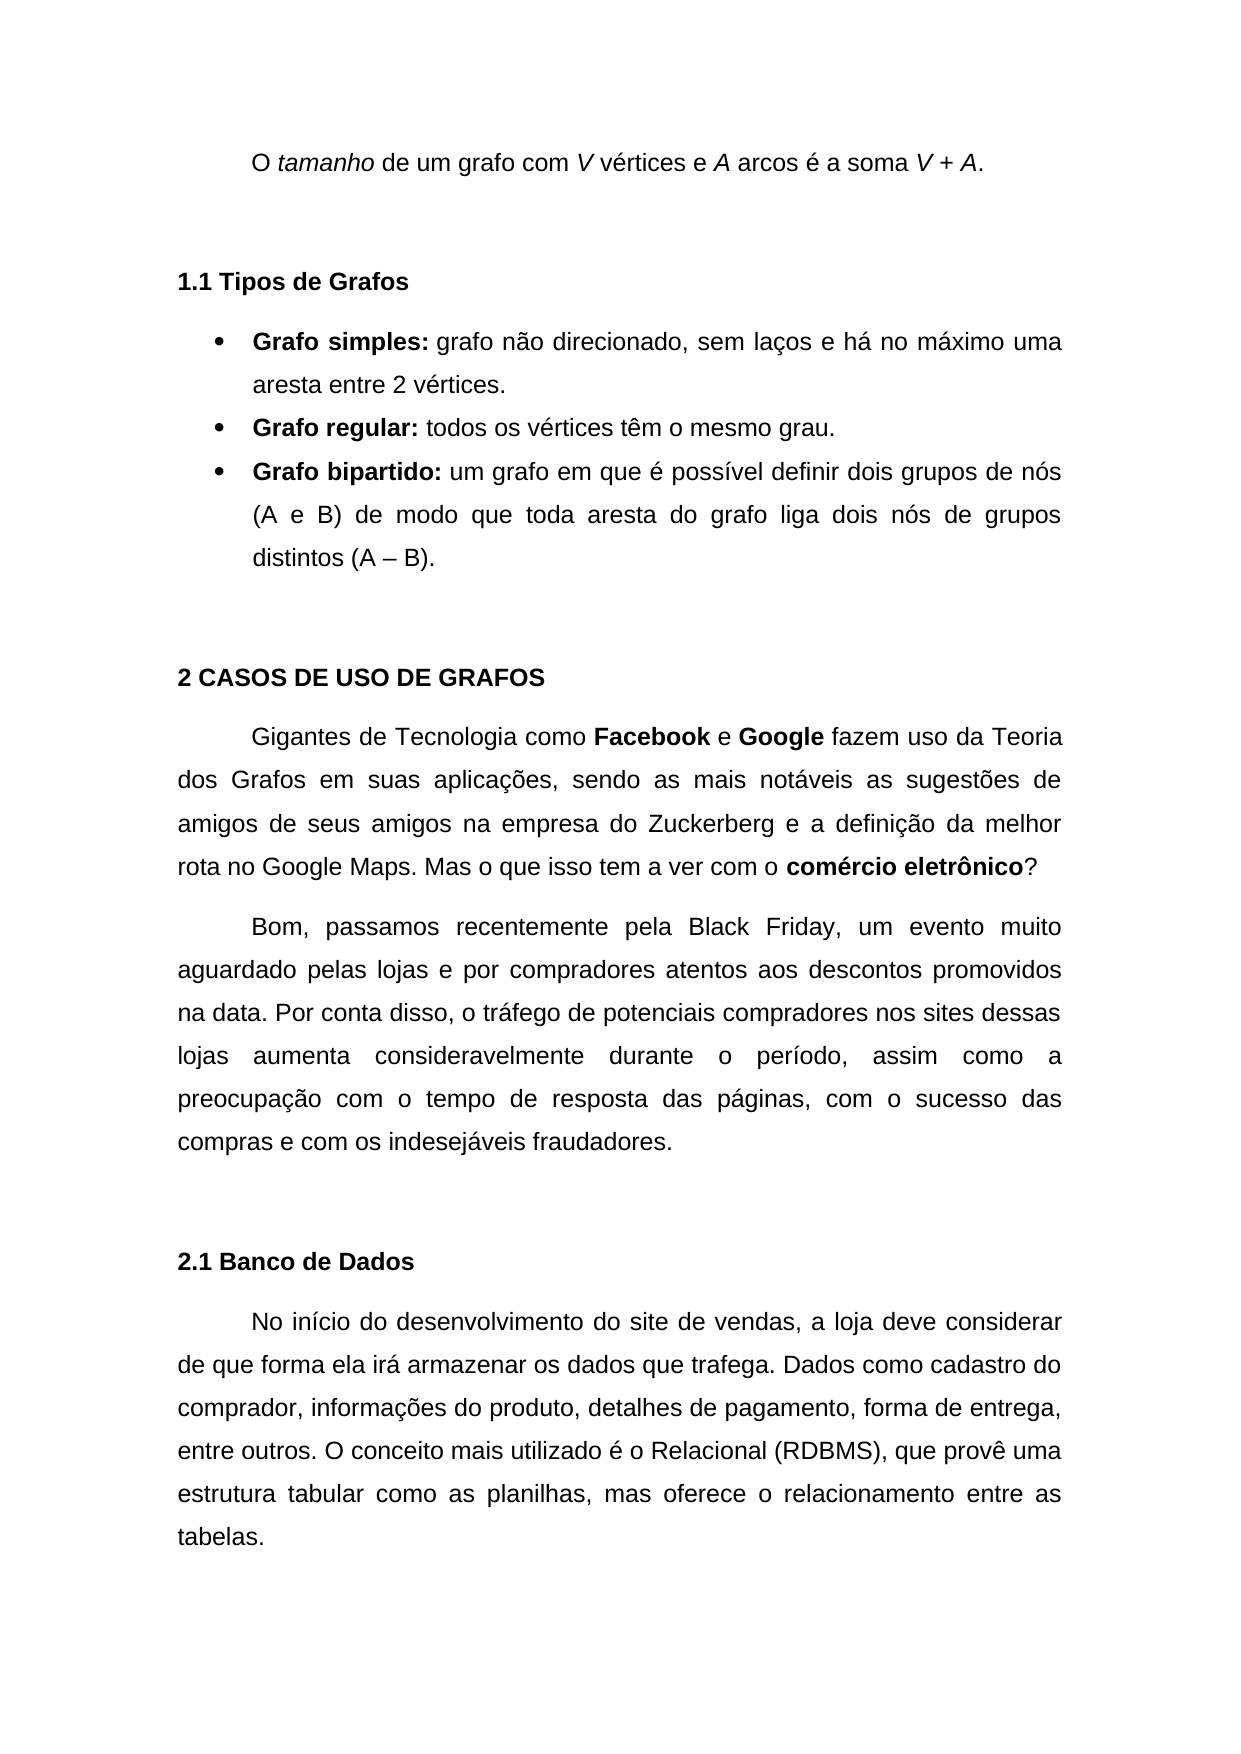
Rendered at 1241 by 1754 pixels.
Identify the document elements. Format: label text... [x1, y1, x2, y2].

list Grafo regular: todos os vértices têm o mesmo grau. [215, 413, 1063, 442]
text Gigantes de Tecnologia como Facebook e Google fazem uso da Teoria dos Grafos em suas aplicações, sendo as mais notáveis as sugestões de amigos de seus amigos na empresa do Zuckerberg e a definição da melhor rota no Google Maps. Mas o que isso tem a ver com o comércio eletrônico? [177, 722, 1063, 880]
list Grafo bipartido: um grafo em que é possível definir dois grupos de nós (A e B) de modo que toda aresta do grafo liga dois nós de grupos distintos (A – B). [215, 457, 1063, 572]
text Bom, passamos recentemente pela Black Friday, um evento muito aguardado pelas lojas e por compradores atentos aos descontos promovidos na data. Por conta disso, o tráfego de potenciais compradores nos sites dessas lojas aumenta consideravelmente durante o período, assim como a preocupação com o tempo de resposta das páginas, com o sucesso das compras e com os indesejáveis fraudadores. [177, 911, 1063, 1156]
text 2.1 Banco de Dados [177, 1247, 1063, 1275]
text 1.1 Tipos de Grafos [177, 267, 1063, 296]
list Grafo simples: grafo não direcionado, sem laços e há no máximo uma aresta entre 2 vértices. [215, 327, 1063, 399]
text No início do desenvolvimento do site de vendas, a loja deve considerar de que forma ela irá armazenar os dados que trafega. Dados como cadastro do comprador, informações do produto, detalhes de pagamento, forma de entrega, entre outros. O conceito mais utilizado é o Relacional (RDBMS), que provê uma estrutura tabular como as planilhas, mas oferece o relacionamento entre as tabelas. [177, 1306, 1063, 1551]
text 2 CASOS DE USO DE GRAFOS [177, 662, 1063, 691]
text O tamanho de um grafo com V vértices e A arcos é a soma V + A. [177, 148, 1063, 176]
